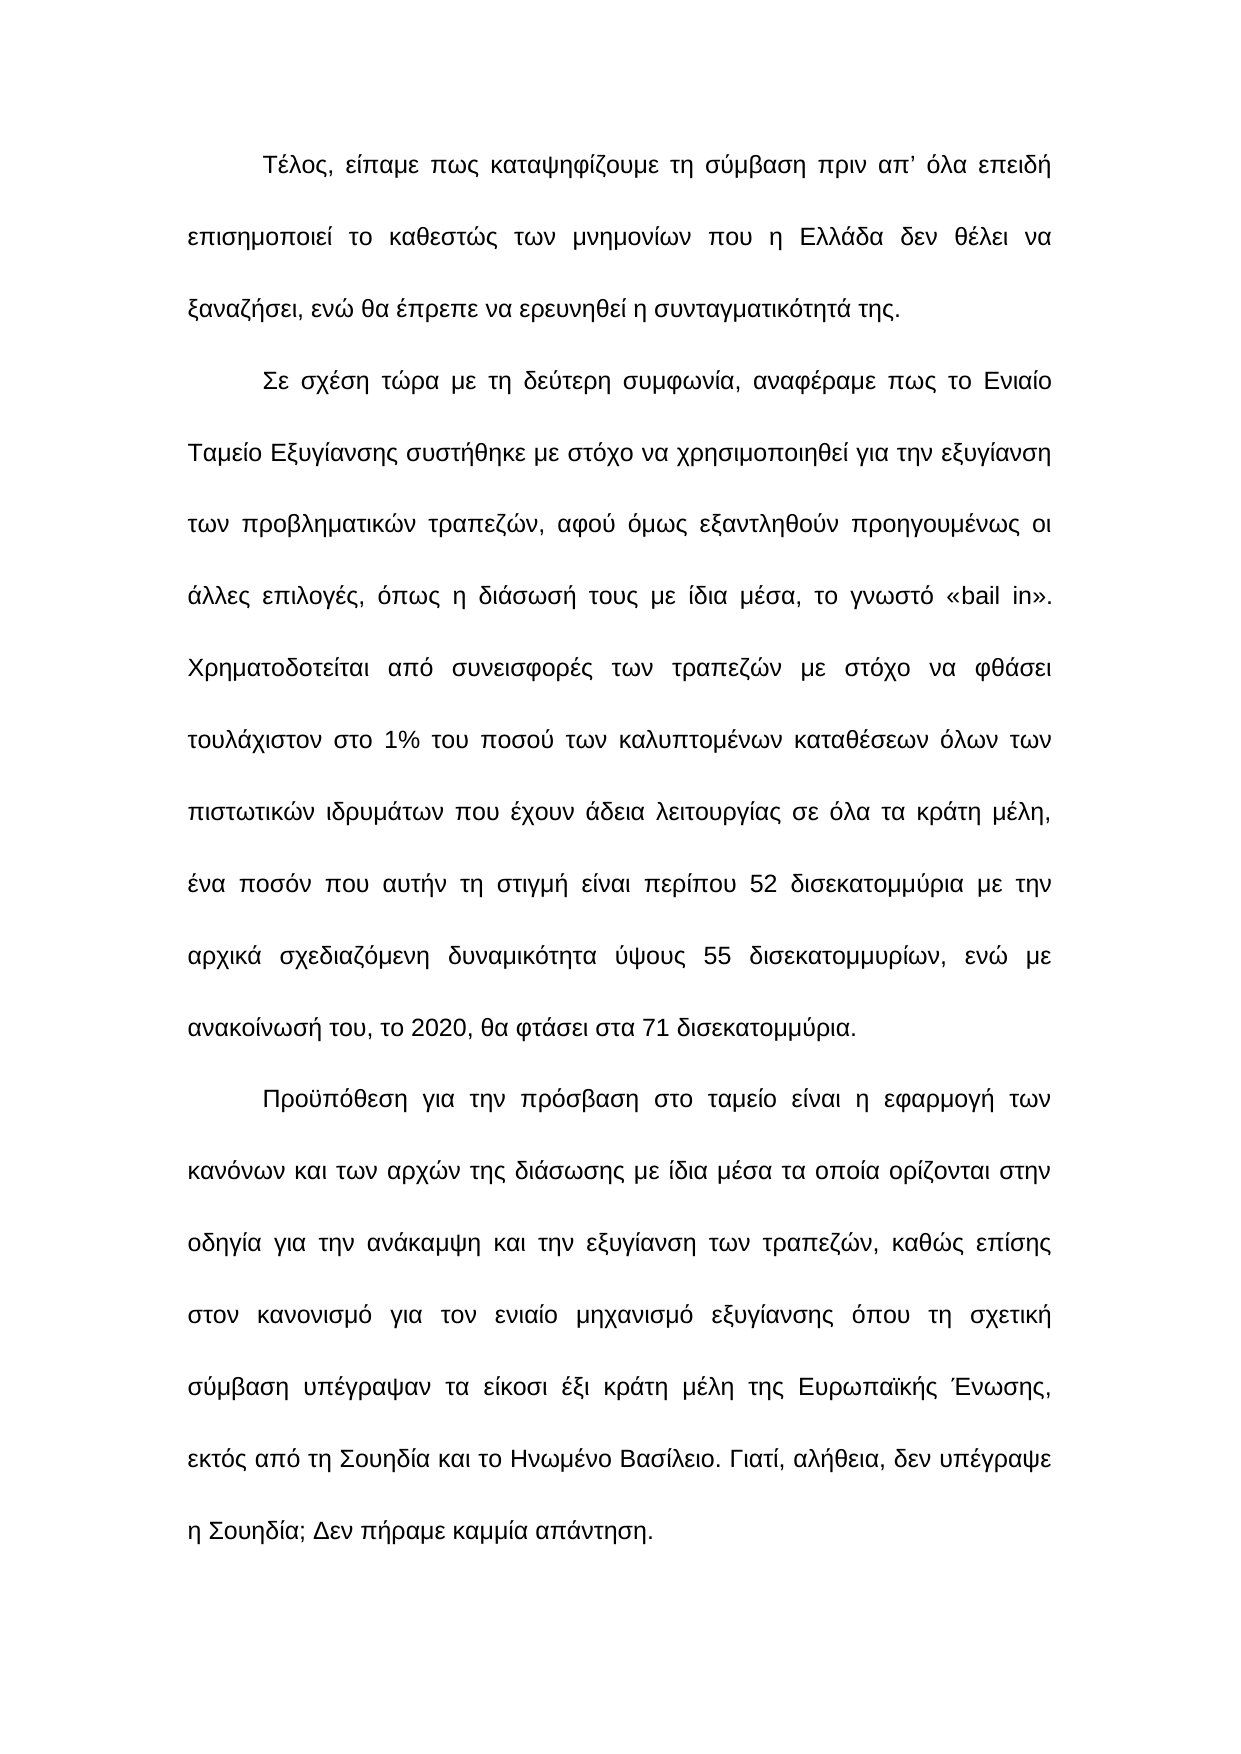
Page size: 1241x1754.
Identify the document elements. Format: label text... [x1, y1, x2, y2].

text Σε σχέση τώρα με τη δεύτερη συμφωνία, αναφέραμε πως το Ενιαίο Ταμείο Εξυγίανσης συστήθηκε με στόχο να χρησιμοποιηθεί για την εξυγίανση των προβληματικών τραπεζών, αφού όμως εξαντληθούν προηγουμένως οι άλλες επιλογές, όπως η διάσωσή τους με ίδια μέσα, το γνωστό «bail in». Χρηματοδοτείται από συνεισφορές των τραπεζών με στόχο να φθάσει τουλάχιστον στο 1% του ποσού των καλυπτομένων καταθέσεων όλων των πιστωτικών ιδρυμάτων που έχουν άδεια λειτουργίας σε όλα τα κράτη μέλη, ένα ποσόν που αυτήν τη στιγμή είναι περίπου 52 δισεκατομμύρια με την αρχικά σχεδιαζόμενη δυναμικότητα ύψους 55 δισεκατομμυρίων, ενώ με ανακοίνωσή του, το 2020, θα φτάσει στα 71 δισεκατομμύρια. [187, 366, 1053, 1041]
text Προϋπόθεση για την πρόσβαση στο ταμείο είναι η εφαρμογή των κανόνων και των αρχών της διάσωσης με ίδια μέσα τα οποία ορίζονται στην οδηγία για την ανάκαμψη και την εξυγίανση των τραπεζών, καθώς επίσης στον κανονισμό για τον ενιαίο μηχανισμό εξυγίανσης όπου τη σχετική σύμβαση υπέγραψαν τα είκοσι έξι κράτη μέλη της Ευρωπαϊκής Ένωσης, εκτός από τη Σουηδία και το Ηνωμένο Βασίλειο. Γιατί, αλήθεια, δεν υπέγραψε η Σουηδία; Δεν πήραμε καμμία απάντηση. [187, 1084, 1053, 1544]
text Τέλος, είπαμε πως καταψηφίζουμε τη σύμβαση πριν απ’ όλα επειδή επισημοποιεί το καθεστώς των μνημονίων που η Ελλάδα δεν θέλει να ξαναζήσει, ενώ θα έπρεπε να ερευνηθεί η συνταγματικότητά της. [187, 150, 1053, 322]
